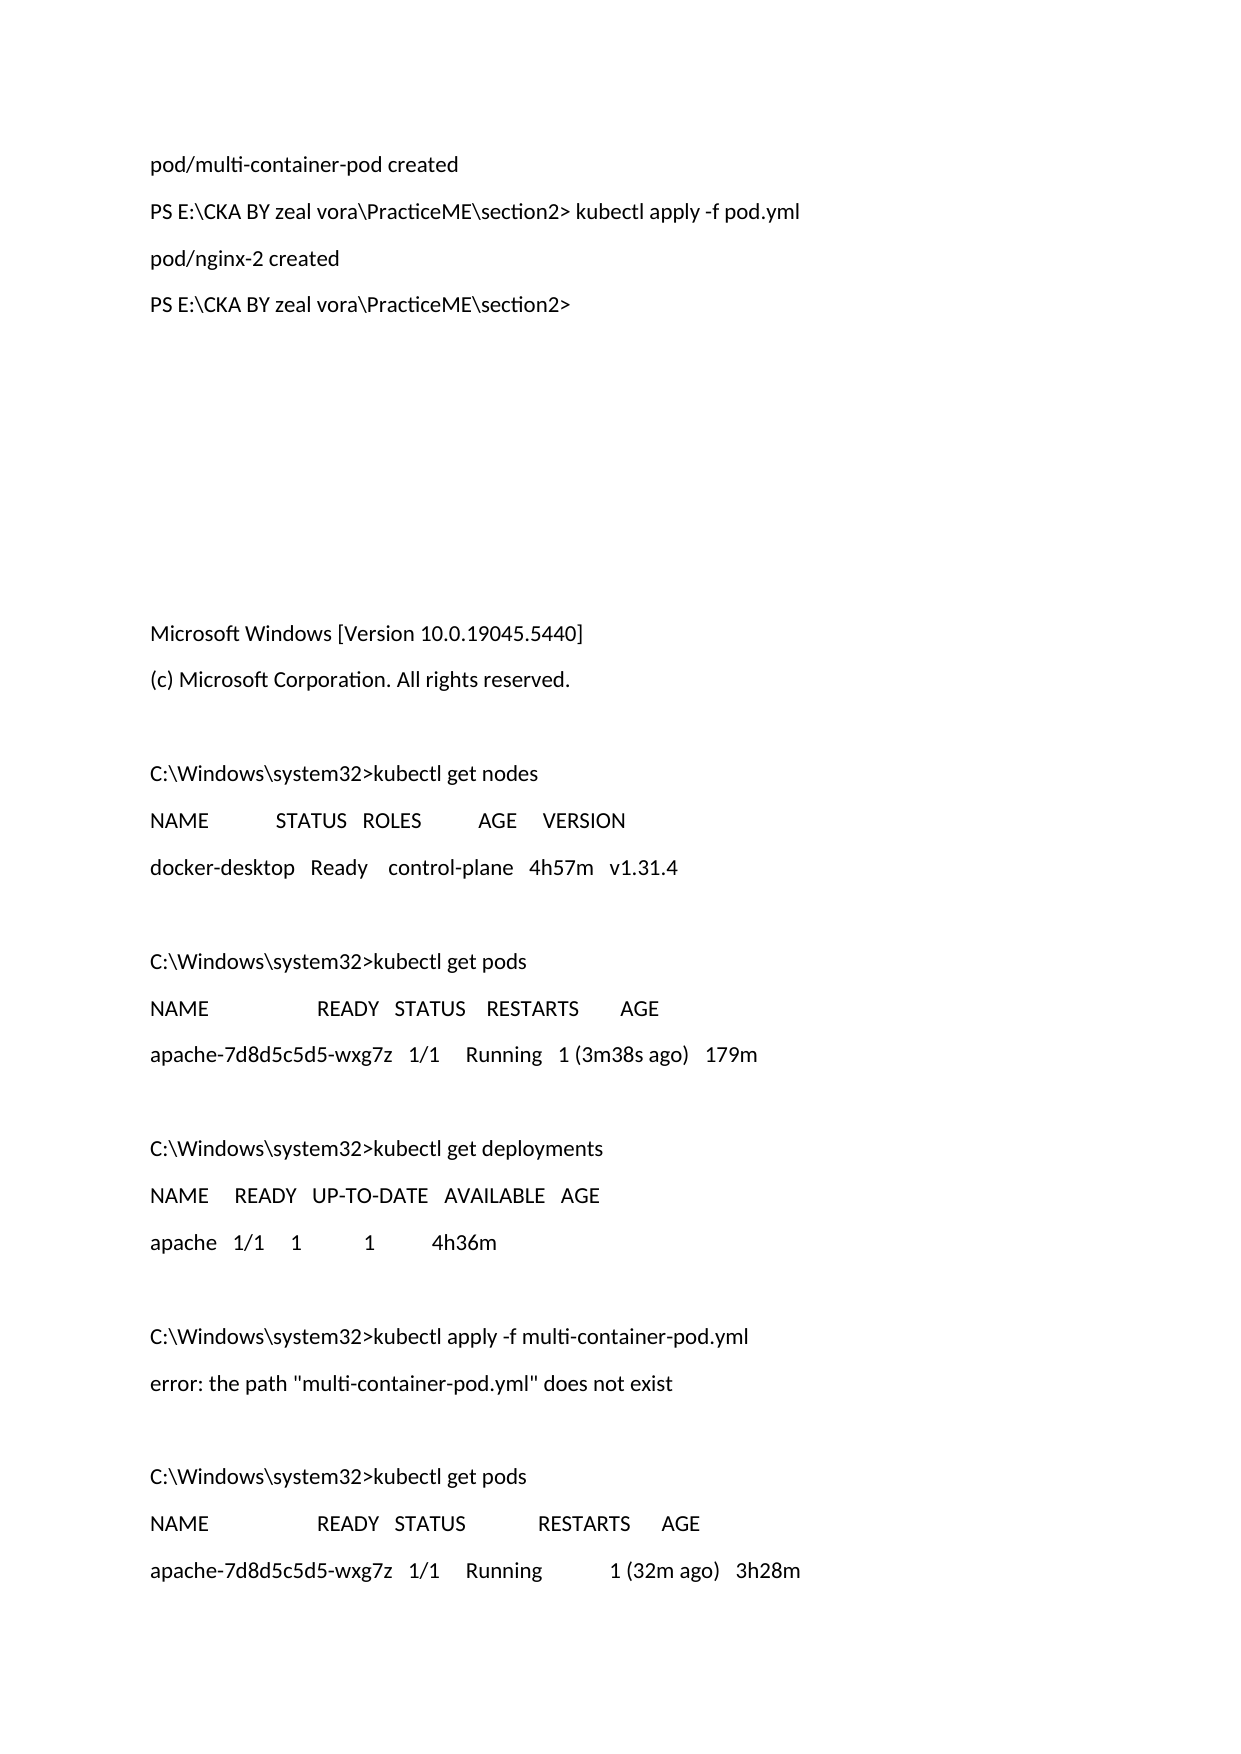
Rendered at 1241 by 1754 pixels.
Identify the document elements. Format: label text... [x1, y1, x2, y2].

text NAME STATUS ROLES AGE VERSION [150, 806, 1090, 834]
text C:\Windows\system32>kubectl get pods [150, 1462, 1090, 1491]
text C:\Windows\system32>kubectl apply -f multi-container-pod.yml [150, 1322, 1090, 1350]
text apache 1/1 1 1 4h36m [150, 1228, 1090, 1256]
text docker-desktop Ready control-plane 4h57m v1.31.4 [150, 853, 1090, 881]
text C:\Windows\system32>kubectl get nodes [150, 759, 1090, 787]
text pod/multi-container-pod created [150, 150, 1090, 178]
text PS E:\CKA BY zeal vora\PracticeME\section2> kubectl apply -f pod.yml [150, 197, 1090, 225]
text NAME READY UP-TO-DATE AVAILABLE AGE [150, 1181, 1090, 1209]
text Microsoft Windows [Version 10.0.19045.5440] [150, 619, 1090, 647]
text NAME READY STATUS RESTARTS AGE [150, 994, 1090, 1022]
text pod/nginx-2 created [150, 244, 1090, 272]
text apache-7d8d5c5d5-wxg7z 1/1 Running 1 (32m ago) 3h28m [150, 1556, 1090, 1584]
text NAME READY STATUS RESTARTS AGE [150, 1509, 1090, 1537]
text C:\Windows\system32>kubectl get pods [150, 947, 1090, 975]
text C:\Windows\system32>kubectl get deployments [150, 1134, 1090, 1162]
text (c) Microsoft Corporation. All rights reserved. [150, 666, 1090, 694]
text apache-7d8d5c5d5-wxg7z 1/1 Running 1 (3m38s ago) 179m [150, 1041, 1090, 1069]
text error: the path "multi-container-pod.yml" does not exist [150, 1369, 1090, 1397]
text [150, 291, 1090, 319]
